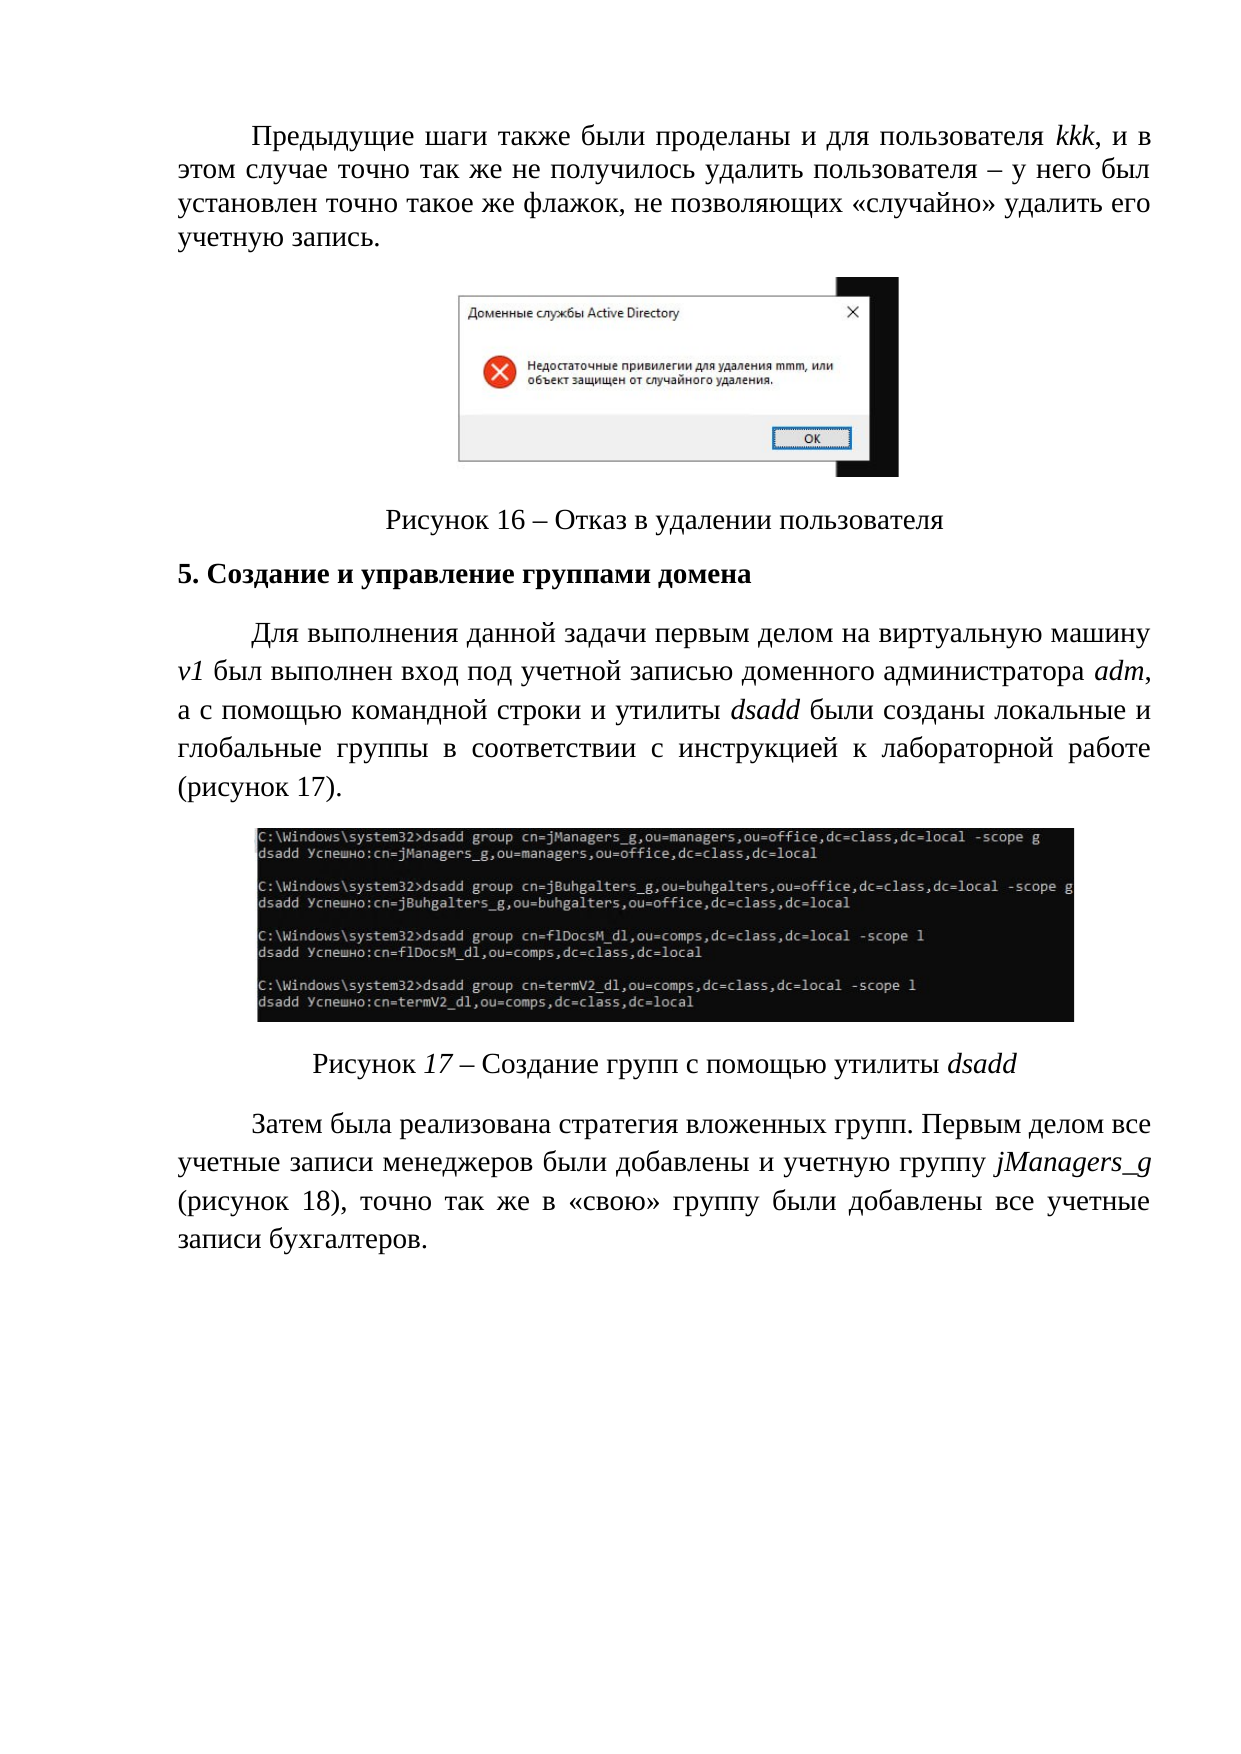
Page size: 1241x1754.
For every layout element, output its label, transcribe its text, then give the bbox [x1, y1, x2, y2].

text 5. Создание и управление группами домена [177, 556, 1152, 590]
text Затем была реализована стратегия вложенных групп. Первым делом все учетные записи менеджеров были добавлены и учетную группу jManagers_g (рисунок 18), точно так же в «свою» группу были добавлены все учетные записи бухгалтеров. [177, 1106, 1152, 1255]
picture [430, 277, 899, 477]
text Рисунок 16 – Отказ в удалении пользователя [177, 502, 1152, 536]
text Для выполнения данной задачи первым делом на виртуальную машину v1 был выполнен вход под учетной записью доменного администратора adm, а с помощью командной строки и утилиты dsadd были созданы локальные и глобальные группы в соответствии с инструкцией к лабораторной работе (рисунок 17). [177, 615, 1152, 803]
picture [254, 828, 1075, 1022]
text Рисунок 17 – Создание групп с помощью утилиты dsadd [177, 1047, 1152, 1080]
text Предыдущие шаги также были проделаны и для пользователя kkk, и в этом случае точно так же не получилось удалить пользователя – у него был установлен точно такое же флажок, не позволяющих «случайно» удалить его учетную запись. [177, 118, 1152, 252]
